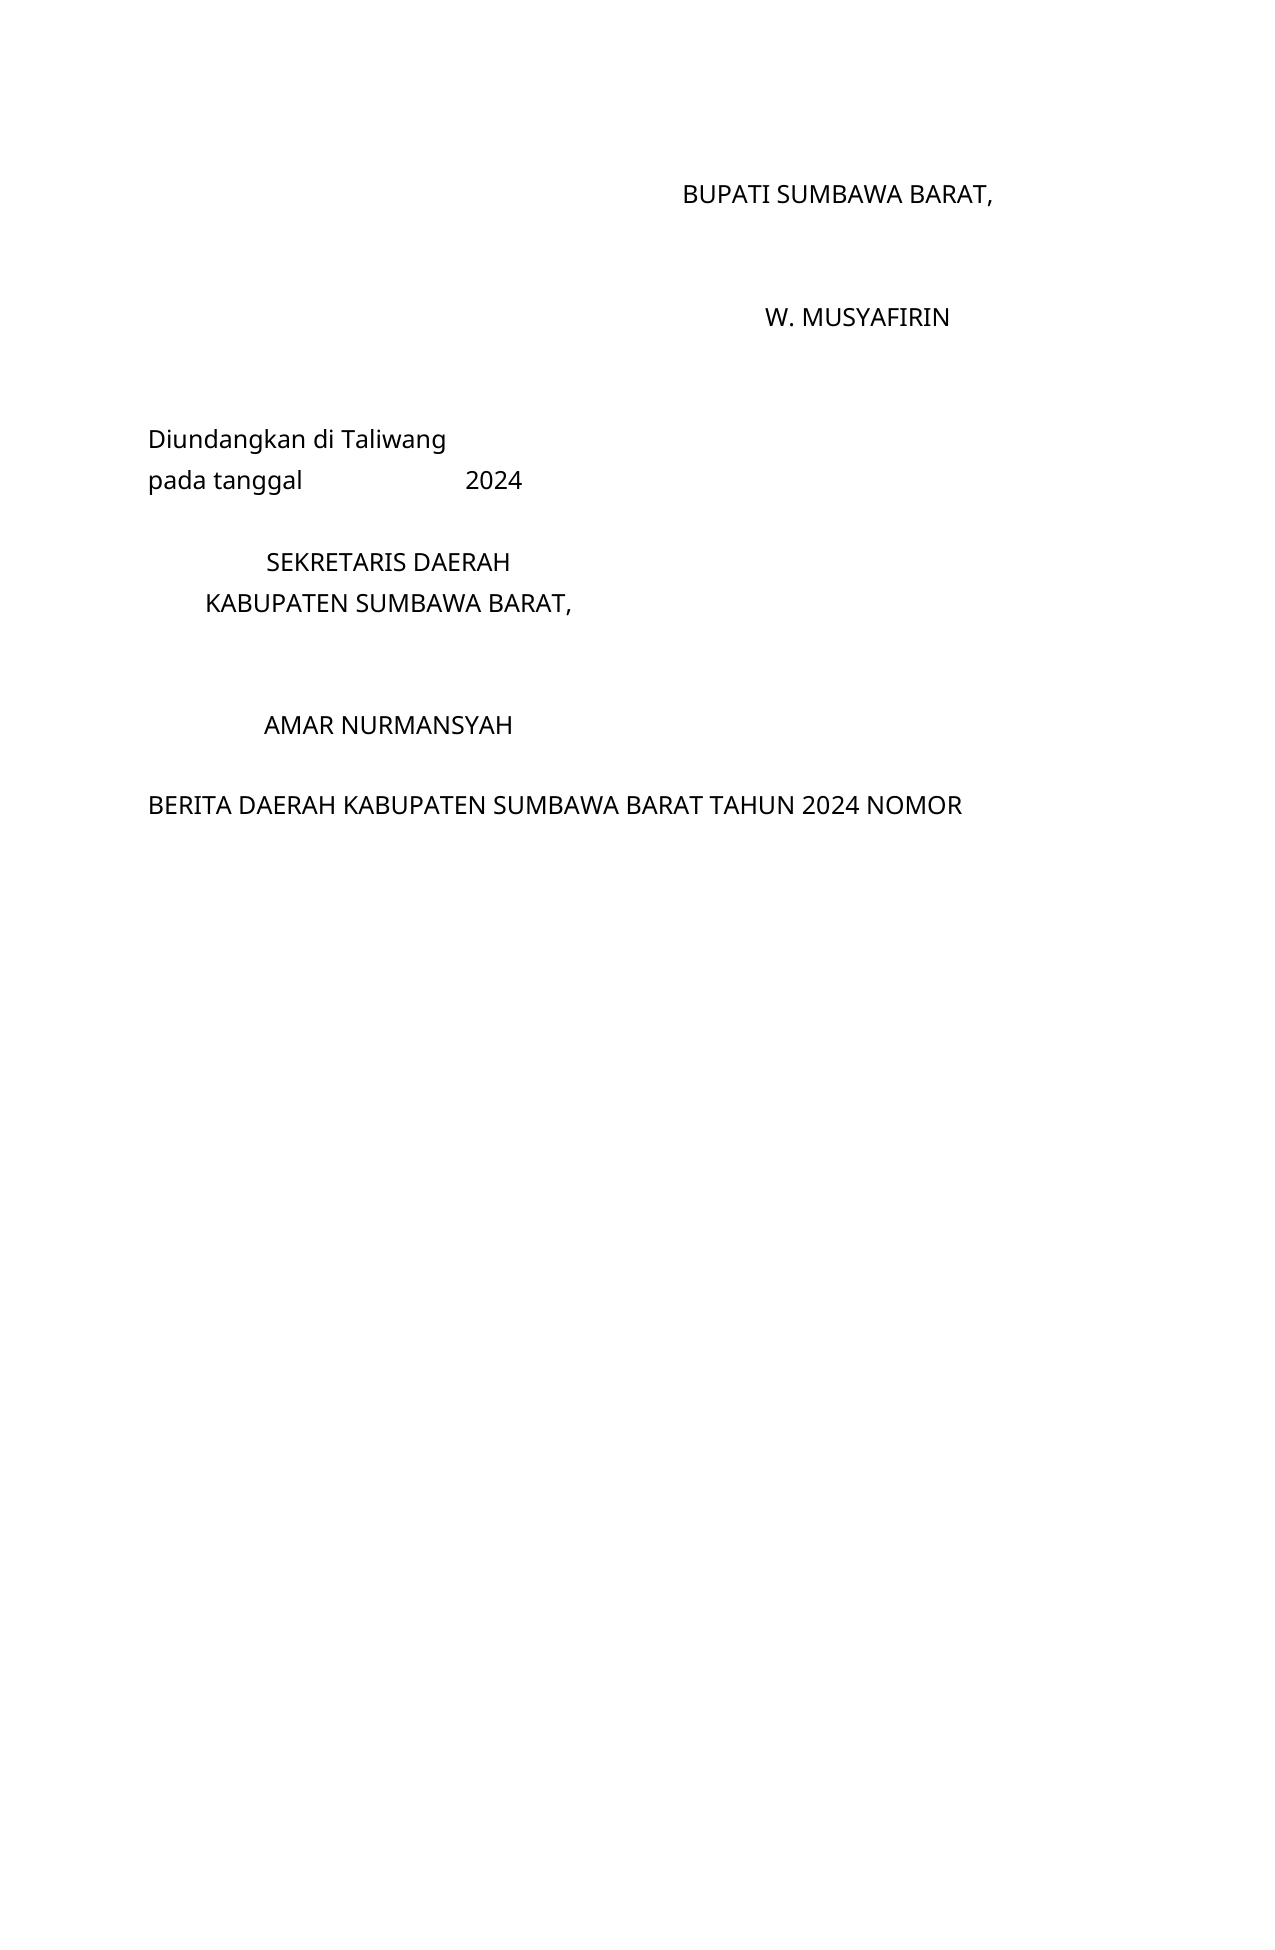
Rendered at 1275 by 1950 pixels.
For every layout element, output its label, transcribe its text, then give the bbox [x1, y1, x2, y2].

text BUPATI SUMBAWA BARAT, [682, 177, 1137, 211]
text SEKRETARIS DAERAH [148, 545, 629, 579]
text BERITA DAERAH KABUPATEN SUMBAWA BARAT TAHUN 2024 NOMOR [148, 788, 1131, 822]
text W. MUSYAFIRIN [682, 300, 1033, 334]
text pada tanggal 2024 [148, 463, 1137, 497]
text AMAR NURMANSYAH [148, 708, 629, 742]
text Diundangkan di Taliwang [148, 422, 1137, 456]
text KABUPATEN SUMBAWA BARAT, [148, 586, 629, 619]
